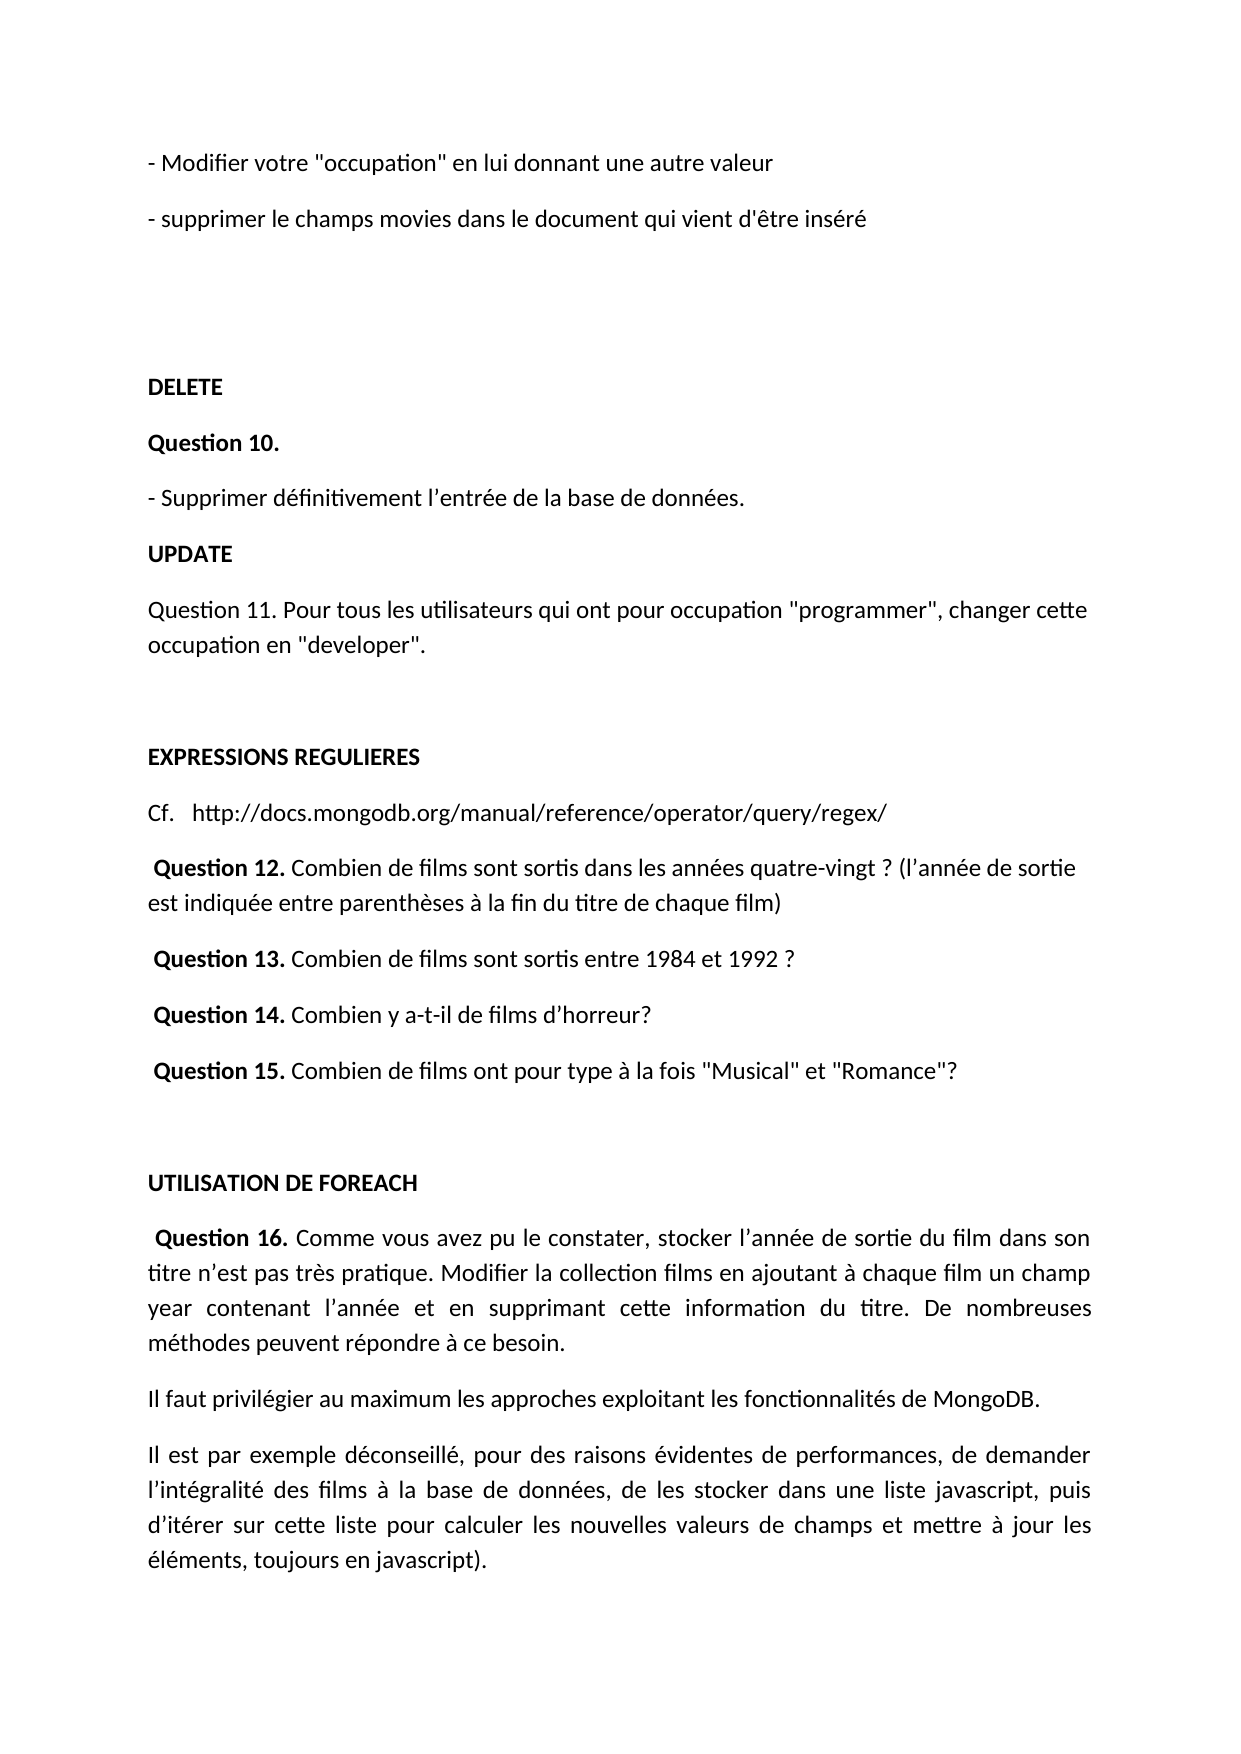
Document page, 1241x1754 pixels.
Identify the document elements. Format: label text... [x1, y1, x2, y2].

text Question 14. Combien y a-t-il de films d’horreur? [148, 999, 1093, 1030]
text EXPRESSIONS REGULIERES [148, 741, 1093, 771]
text Question 11. Pour tous les utilisateurs qui ont pour occupation "programmer", changer cette occupation en "developer". [148, 594, 1093, 660]
text Il est par exemple déconseillé, pour des raisons évidentes de performances, de demander l’intégralité des films à la base de données, de les stocker dans une liste javascript, puis d’itérer sur cette liste pour calculer les nouvelles valeurs de champs et mettre à jour les éléments, toujours en javascript). [148, 1439, 1093, 1575]
text Question 10. [148, 427, 1093, 457]
text - supprimer le champs movies dans le document qui vient d'être inséré [148, 203, 1093, 234]
text Question 12. Combien de films sont sortis dans les années quatre-vingt ? (l’année de sortie est indiquée entre parenthèses à la fin du titre de chaque film) [148, 853, 1093, 918]
text DELETE [148, 371, 1093, 401]
text Question 16. Comme vous avez pu le constater, stocker l’année de sortie du film dans son titre n’est pas très pratique. Modifier la collection films en ajoutant à chaque film un champ year contenant l’année et en supprimant cette information du titre. De nombreuses méthodes peuvent répondre à ce besoin. [148, 1223, 1093, 1358]
text - Modifier votre "occupation" en lui donnant une autre valeur [148, 148, 1093, 178]
text UTILISATION DE FOREACH [148, 1167, 1093, 1197]
text - Supprimer définitivement l’entrée de la base de données. [148, 483, 1093, 513]
text Il faut privilégier au maximum les approches exploitant les fonctionnalités de MongoDB. [148, 1383, 1093, 1414]
text Question 15. Combien de films ont pour type à la fois "Musical" et "Romance"? [148, 1055, 1093, 1086]
text Question 13. Combien de films sont sortis entre 1984 et 1992 ? [148, 943, 1093, 974]
text UPDATE [148, 538, 1093, 569]
text Cf. http://docs.mongodb.org/manual/reference/operator/query/regex/ [148, 797, 1093, 827]
